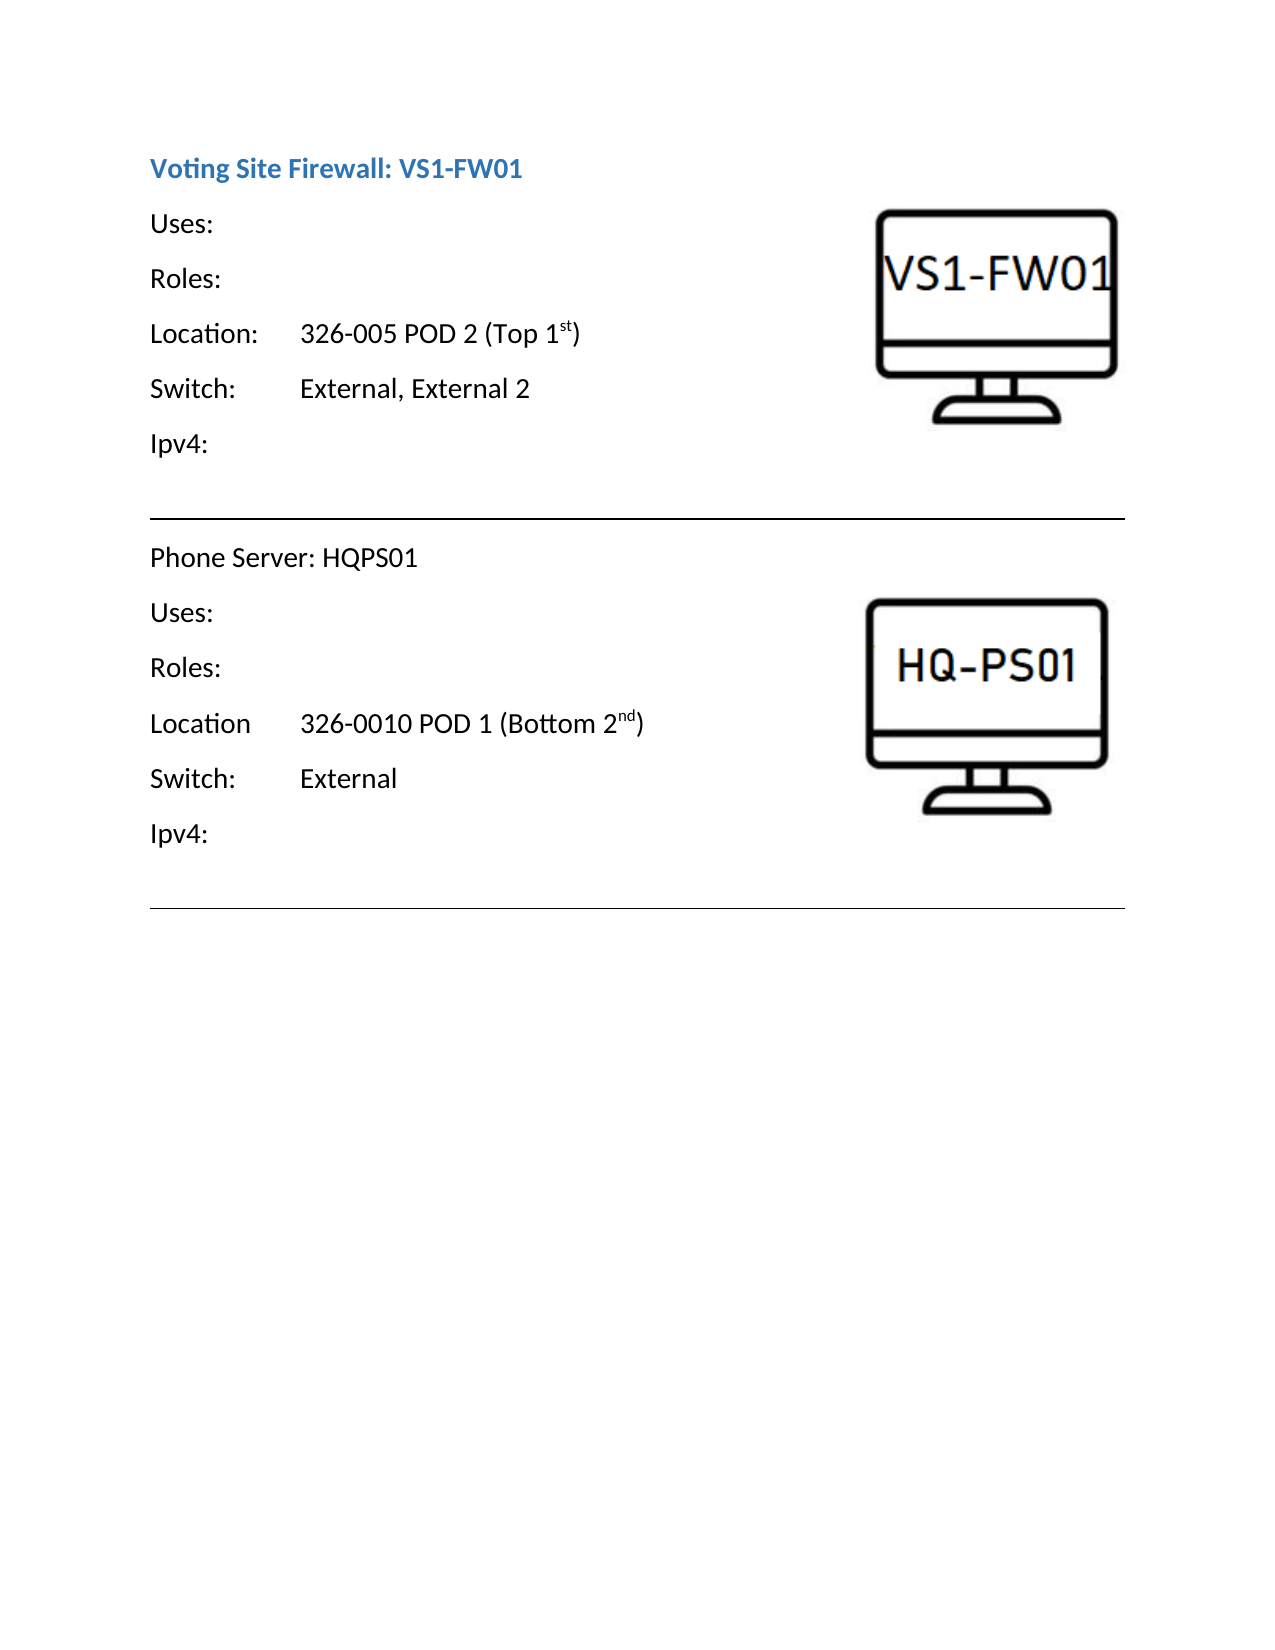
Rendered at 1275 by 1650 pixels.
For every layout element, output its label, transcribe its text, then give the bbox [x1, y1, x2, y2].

text Location: 326-005 POD 2 (Top 1st) [150, 315, 868, 351]
text Switch: External, External 2 [150, 370, 868, 406]
text Roles: [150, 649, 858, 685]
text Uses: [150, 205, 1125, 241]
text Phone Server: HQPS01 [150, 539, 1125, 575]
text Location 326-0010 POD 1 (Bottom 2nd) [150, 705, 858, 740]
text Voting Site Firewall: VS1-FW01 [150, 150, 1125, 186]
picture [858, 595, 1125, 830]
text Switch: External [150, 760, 858, 795]
text Roles: [150, 260, 868, 296]
picture [868, 206, 1125, 433]
text Ipv4: [150, 815, 1125, 851]
text Ipv4: [150, 426, 1125, 461]
text Uses: [150, 594, 1125, 630]
